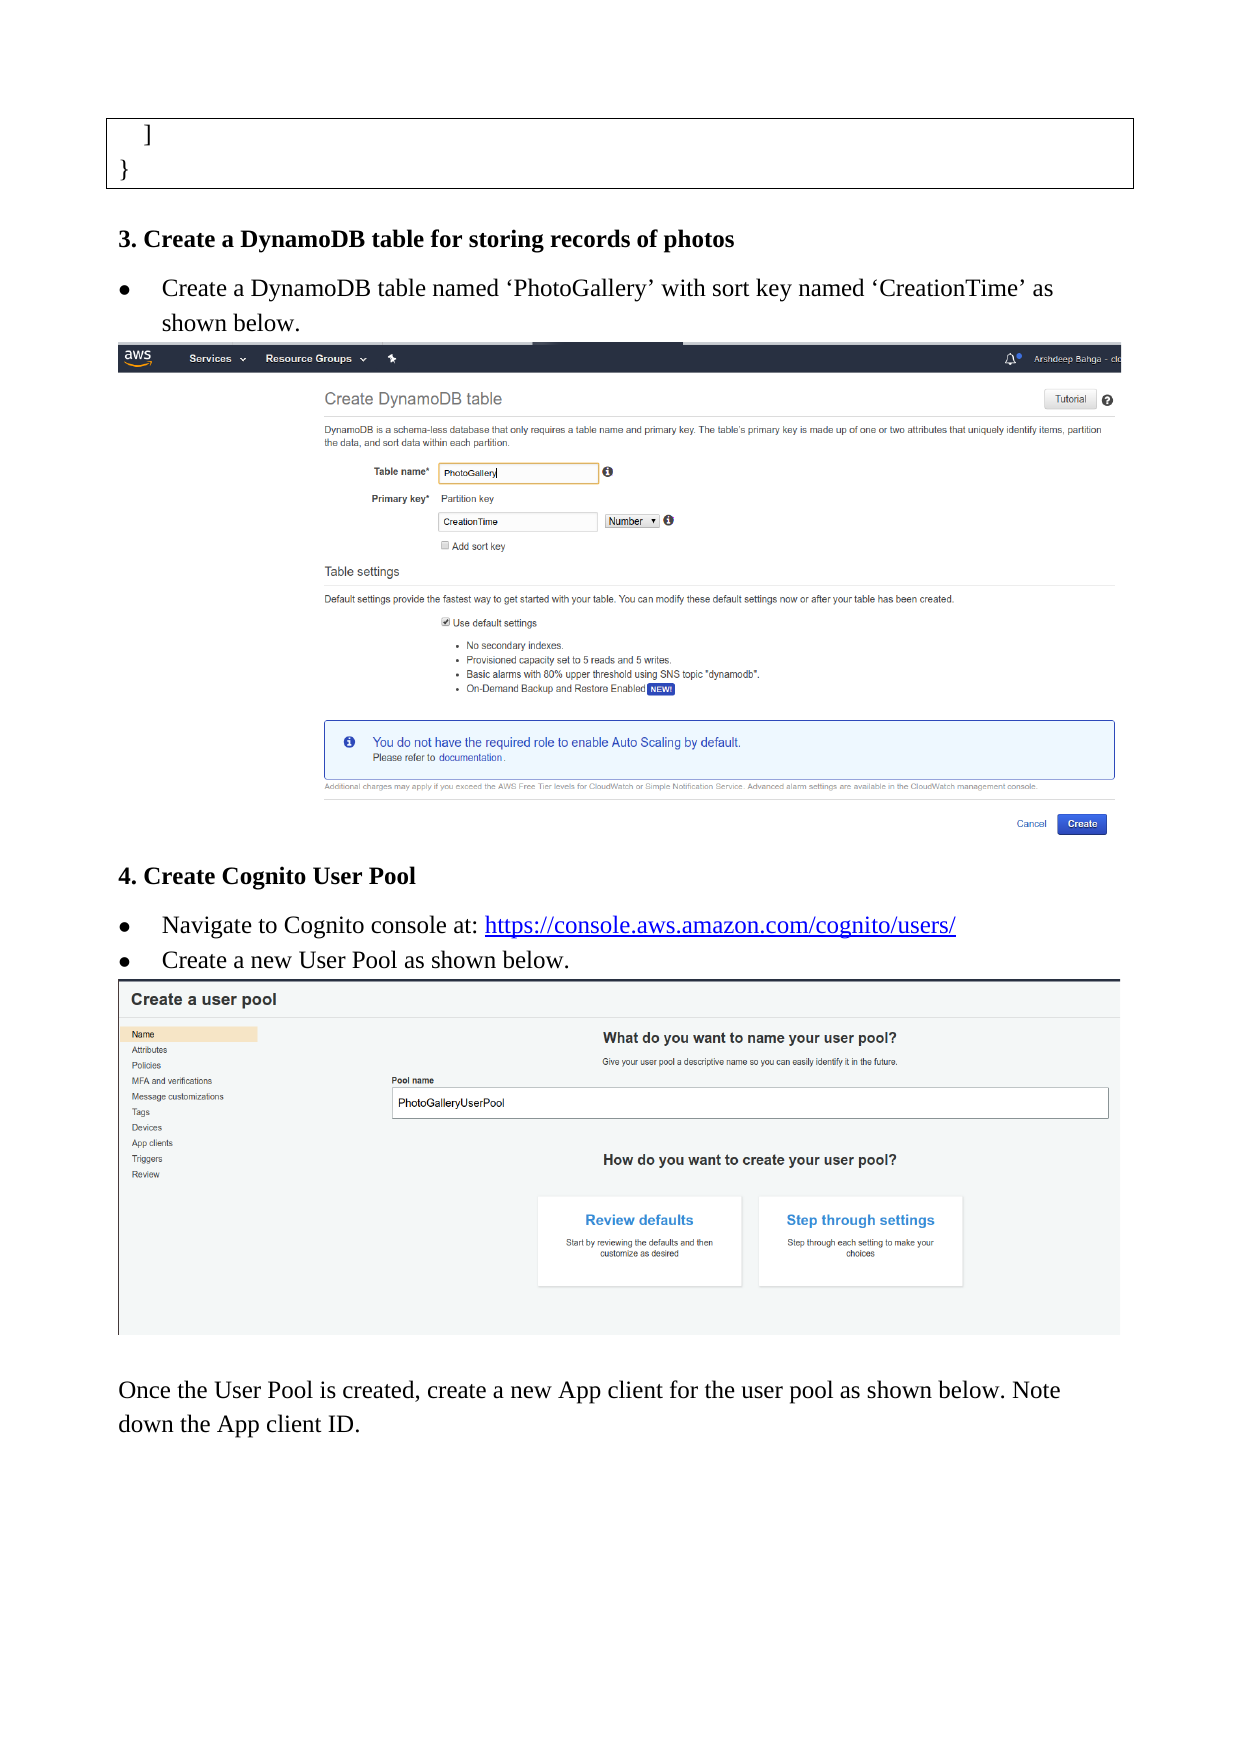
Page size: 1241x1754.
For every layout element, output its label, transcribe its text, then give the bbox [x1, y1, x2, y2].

list Navigate to Cognito console at: https://console.aws.amazon.com/cognito/users/ [118, 910, 1122, 939]
picture [118, 979, 1121, 1335]
text Once the User Pool is created, create a new App client for the user pool as shown below. Note down the App client ID. [118, 1375, 1122, 1438]
list Create a DynamoDB table for storing records of photos [118, 224, 1122, 252]
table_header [107, 119, 1133, 188]
list Create a new User Pool as shown below. [118, 945, 1122, 974]
picture [118, 342, 1122, 855]
text 4. Create Cognito User Pool [118, 861, 1122, 889]
list Create a DynamoDB table named ‘PhotoGallery’ with sort key named ‘CreationTime’ as shown below. [118, 273, 1122, 337]
